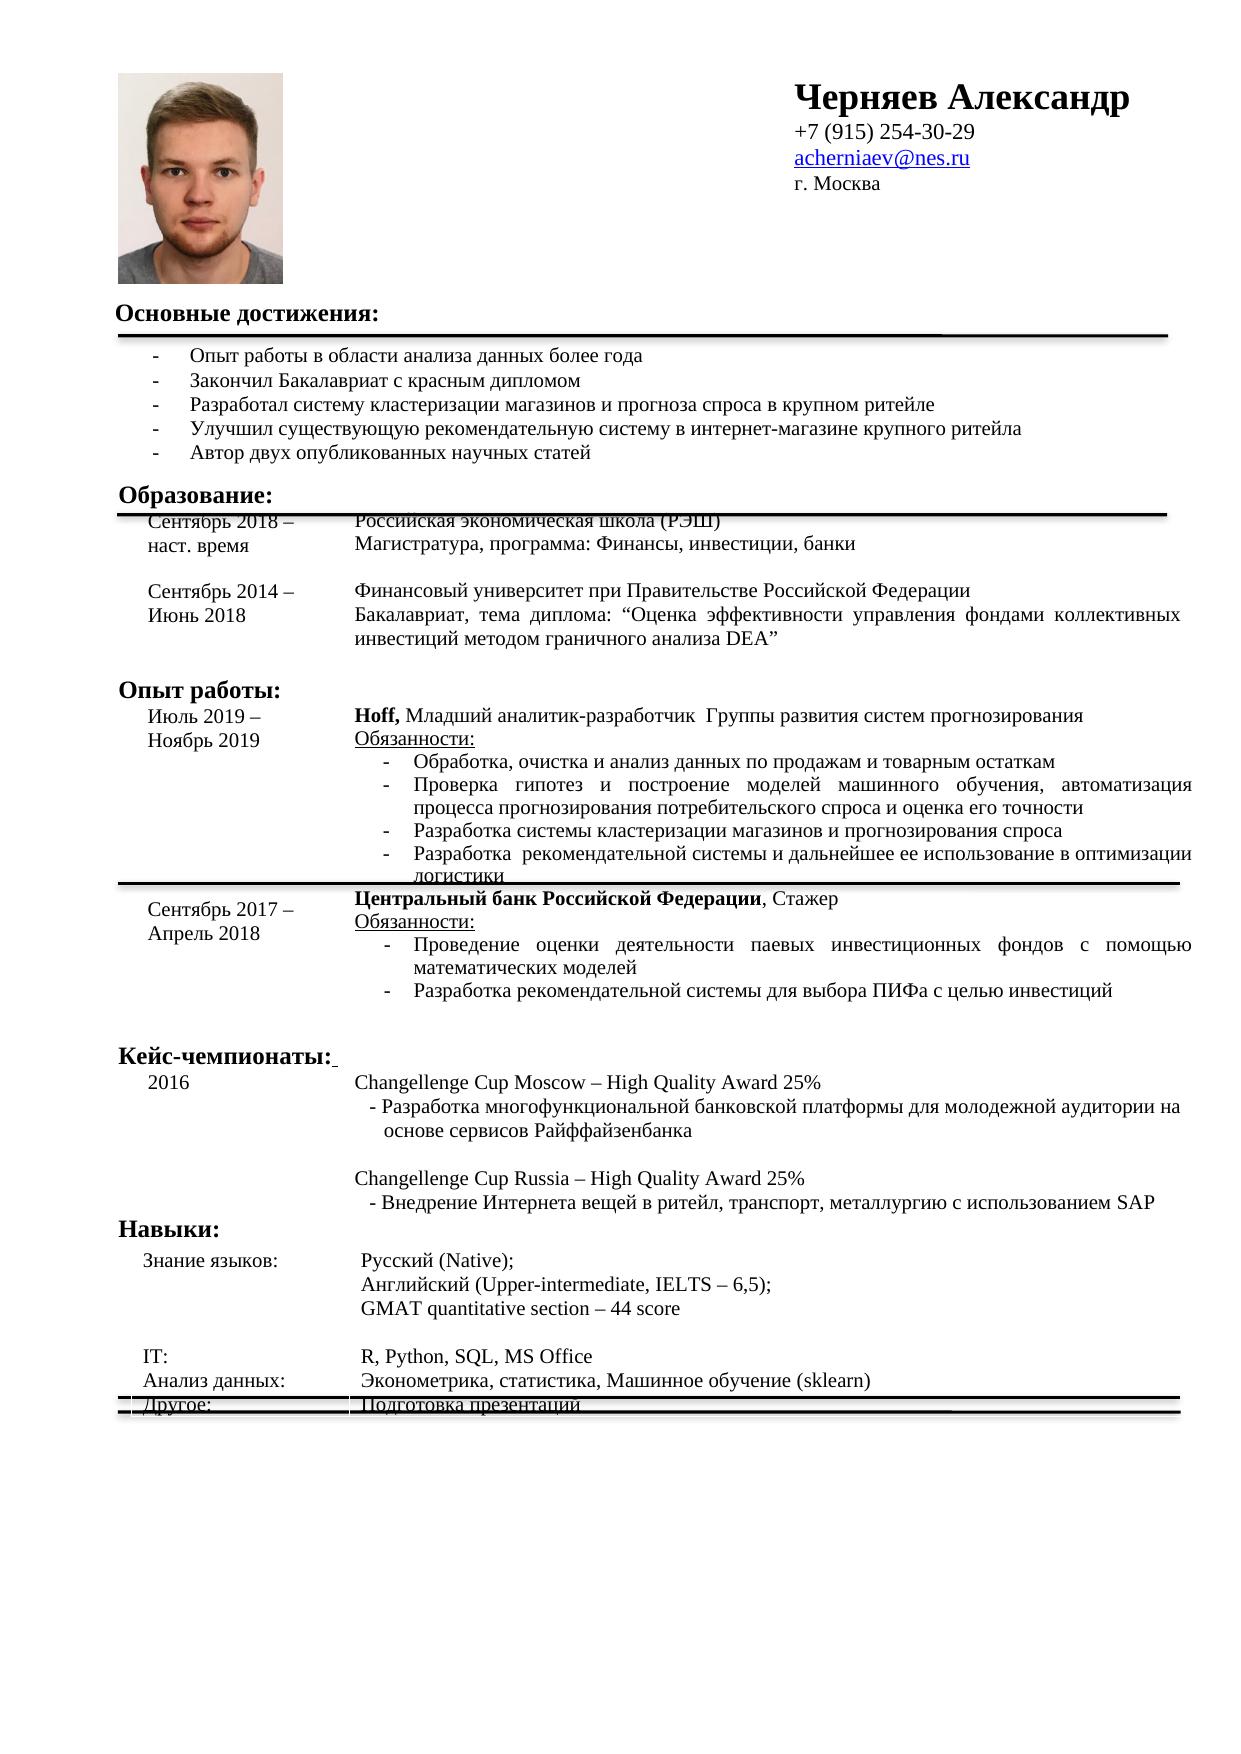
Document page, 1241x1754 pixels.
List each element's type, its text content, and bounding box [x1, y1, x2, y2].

table_header Российская экономическая школа (РЭШ) Магистратура, программа: Финансы, инвестиции, банки [340, 509, 1192, 579]
table_cell Финансовый университет при Правительстве Российской Федерации Бакалавриат, тема диплома: “Оценка эффективности управления фондами коллективных инвестиций методом граничного анализа DEA” [340, 579, 1192, 675]
table_header Знание языков: IT: Анализ данных: Другое: [132, 1248, 349, 1416]
table_header Русский (Native); Английский (Upper-intermediate, IELTS – 6,5); GMAT quantitative section – 44 score R, Python, SQL, MS Office Эконометрика, статистика, Машинное обучение (sklearn) Подготовка презентаций [350, 1248, 1205, 1416]
table_cell Сентябрь 2014 – Июнь 2018 [136, 579, 339, 675]
picture [118, 73, 283, 284]
table_header Основные достижения: [103, 298, 1196, 375]
text Образование: [118, 481, 1152, 509]
text Кейс-чемпионаты: [118, 1041, 1123, 1070]
table_header Сентябрь 2018 – наст. время [136, 524, 339, 579]
table_header 2016 [136, 1070, 339, 1214]
table_header Июль 2019 – Ноябрь 2019 Сентябрь 2017 – Апрель 2018 [136, 704, 354, 880]
text Опыт работы: [118, 675, 1152, 704]
text Навыки: [118, 1214, 1152, 1243]
table_header Июль 2019 – Ноябрь 2019 Сентябрь 2017 – Апрель 2018 [136, 893, 354, 1041]
table_header Hoff, Младший аналитик-разработчик Группы развития систем прогнозирования Обязанности: Обработка, очистка и анализ данных по продажам и товарным остаткам Проверка гипотез и построение моделей машинного обучения, автоматизация процесса прогнозирования потребительского спроса и оценка его точности Разработка системы кластеризации магазинов и прогнозирования спроса Разработка рекомендательной системы и дальнейшее ее использование в оптимизации логистики Центральный банк Российской Федерации, Стажер Обязанности: Проведение оценки деятельности паевых инвестиционных фондов с помощью математических моделей Разработка рекомендательной системы для выбора ПИФа с целью инвестиций [354, 704, 1193, 1041]
table_header Changellenge Cup Moscow – High Quality Award 25% - Разработка многофункциональной банковской платформы для молодежной аудитории на основе сервисов Райффайзенбанка Changellenge Cup Russia – High Quality Award 25% - Внедрение Интернета вещей в ритейл, транспорт, металлургию с использованием SAP [340, 1070, 1192, 1214]
